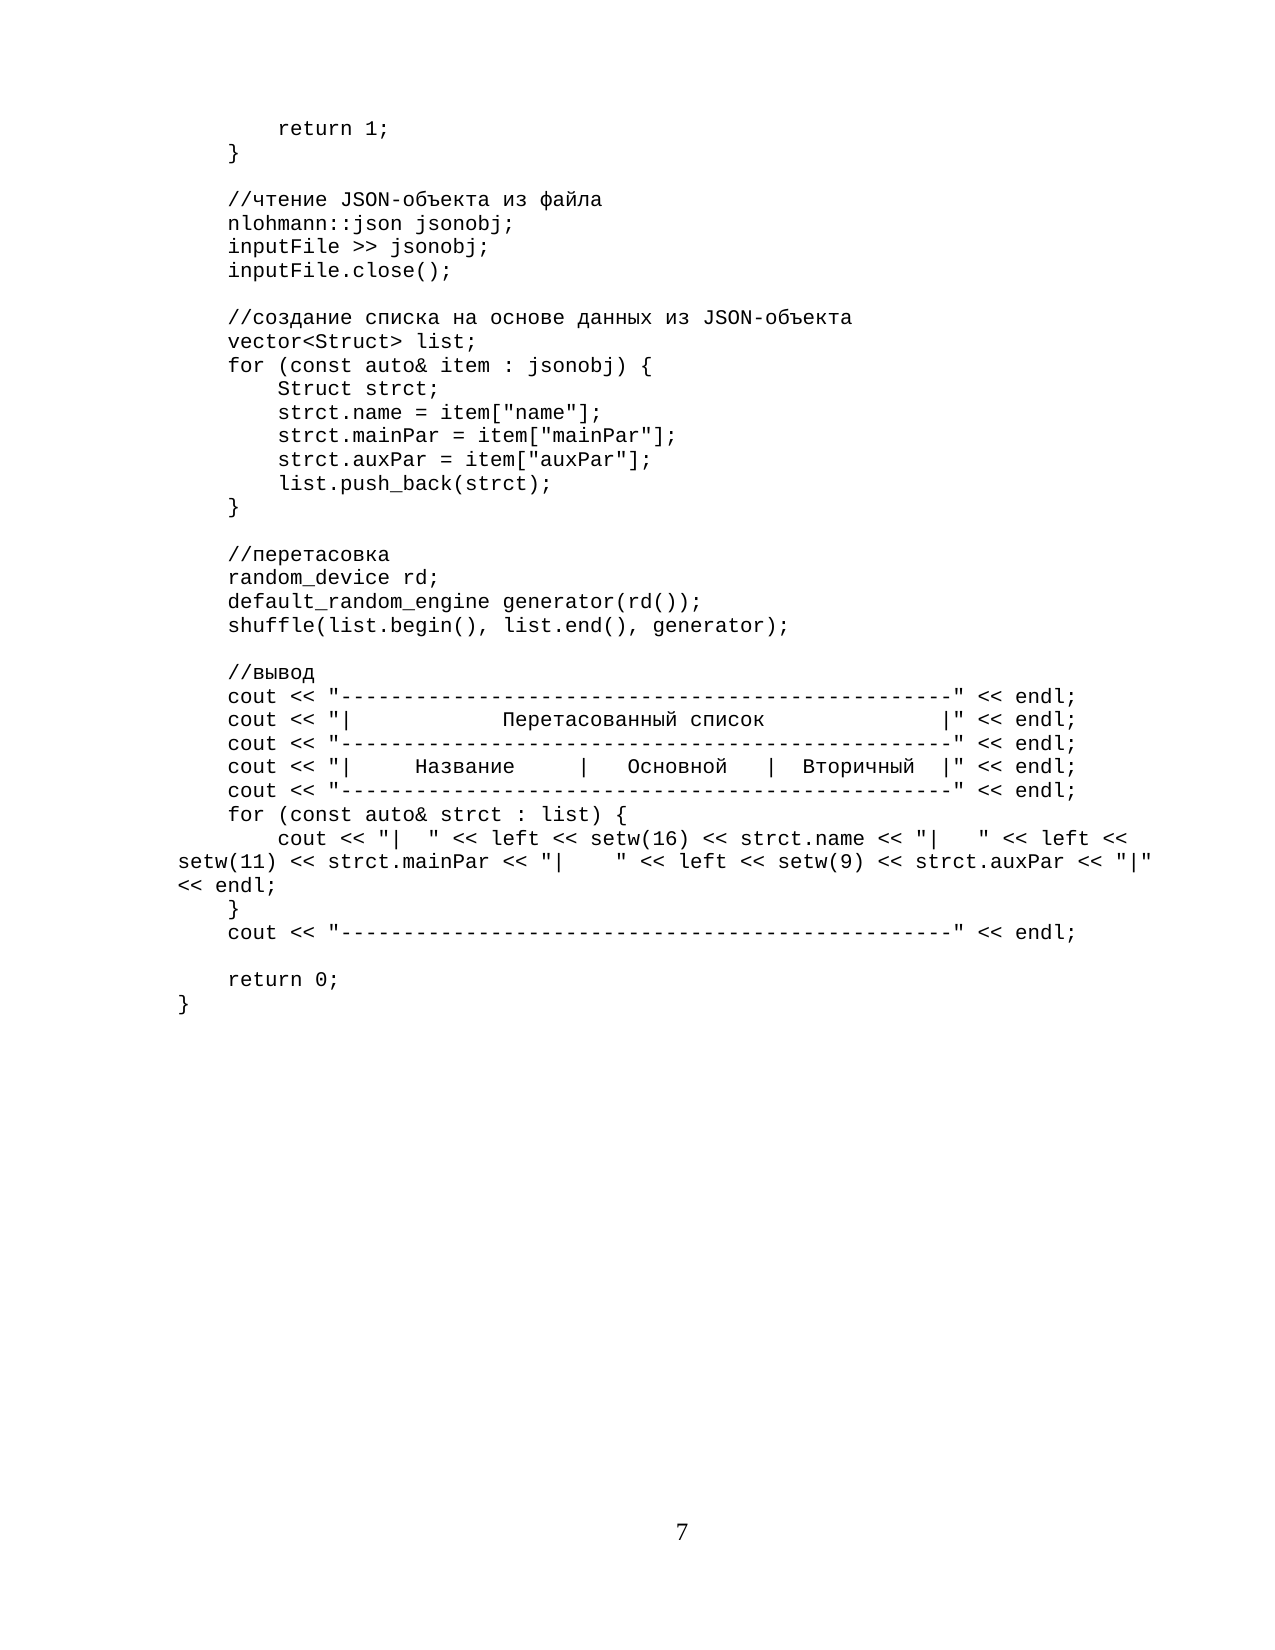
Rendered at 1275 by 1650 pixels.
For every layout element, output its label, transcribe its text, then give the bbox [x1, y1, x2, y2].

text inputFile.close(); [177, 260, 1186, 284]
text nlohmann::json jsonobj; [177, 213, 1186, 236]
text vector<Struct> list; [177, 331, 1186, 354]
text //создание списка на основе данных из JSON-объекта [177, 307, 1186, 331]
text strct.name = item["name"]; [177, 402, 1186, 426]
text return 0; [177, 969, 1186, 993]
text cout << "| Перетасованный список |" << endl; [177, 709, 1186, 733]
text return 1; [177, 118, 1186, 142]
text } [177, 993, 1186, 1017]
text //вывод [177, 662, 1186, 686]
text } [177, 898, 1186, 922]
text cout << "| Название | Основной | Вторичный |" << endl; [177, 757, 1186, 780]
text shuffle(list.begin(), list.end(), generator); [177, 615, 1186, 638]
text cout << "-------------------------------------------------" << endl; [177, 780, 1186, 804]
text Struct strct; [177, 378, 1186, 402]
text strct.auxPar = item["auxPar"]; [177, 449, 1186, 473]
text for (const auto& strct : list) { [177, 804, 1186, 827]
text for (const auto& item : jsonobj) { [177, 354, 1186, 378]
text default_random_engine generator(rd()); [177, 591, 1186, 615]
text //перетасовка [177, 544, 1186, 567]
text } [177, 496, 1186, 520]
text cout << "-------------------------------------------------" << endl; [177, 686, 1186, 709]
text random_device rd; [177, 567, 1186, 591]
text cout << "| " << left << setw(16) << strct.name << "| " << left << setw(11) << strct.mainPar << "| " << left << setw(9) << strct.auxPar << "|" << endl; [177, 827, 1186, 898]
text } [177, 142, 1186, 165]
text inputFile >> jsonobj; [177, 236, 1186, 260]
text //чтение JSON-объекта из файла [177, 189, 1186, 213]
text cout << "-------------------------------------------------" << endl; [177, 922, 1186, 946]
text strct.mainPar = item["mainPar"]; [177, 426, 1186, 449]
text cout << "-------------------------------------------------" << endl; [177, 733, 1186, 757]
text list.push_back(strct); [177, 473, 1186, 496]
